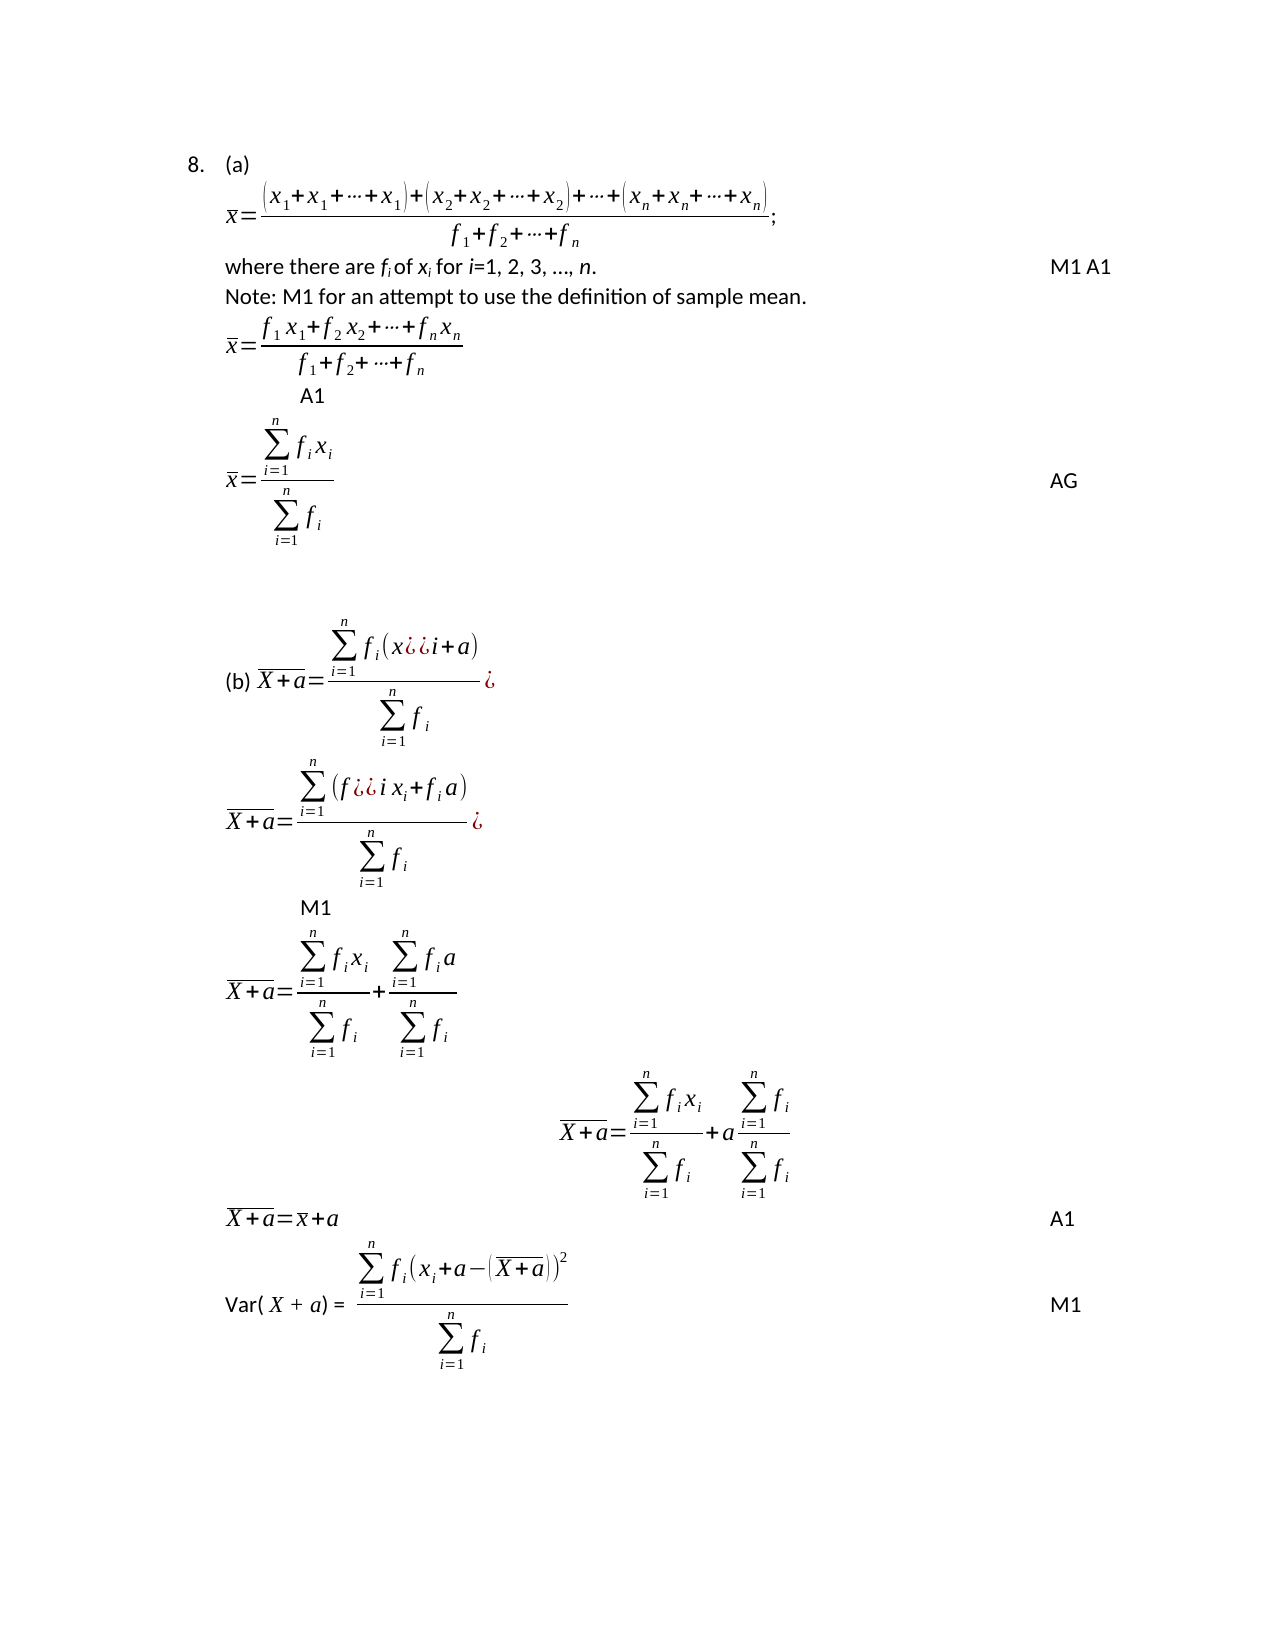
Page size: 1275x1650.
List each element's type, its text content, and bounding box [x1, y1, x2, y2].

list AG [225, 411, 1125, 550]
list (b) M1 [225, 612, 1125, 1062]
list (a) ; where there are fi of xi for i=1, 2, 3, …, n. M1 A1 Note: M1 for an attempt to use the definition of sample mean. A1 [187, 150, 1125, 409]
list A1 Var( X + a) = M1 [225, 1204, 1125, 1373]
